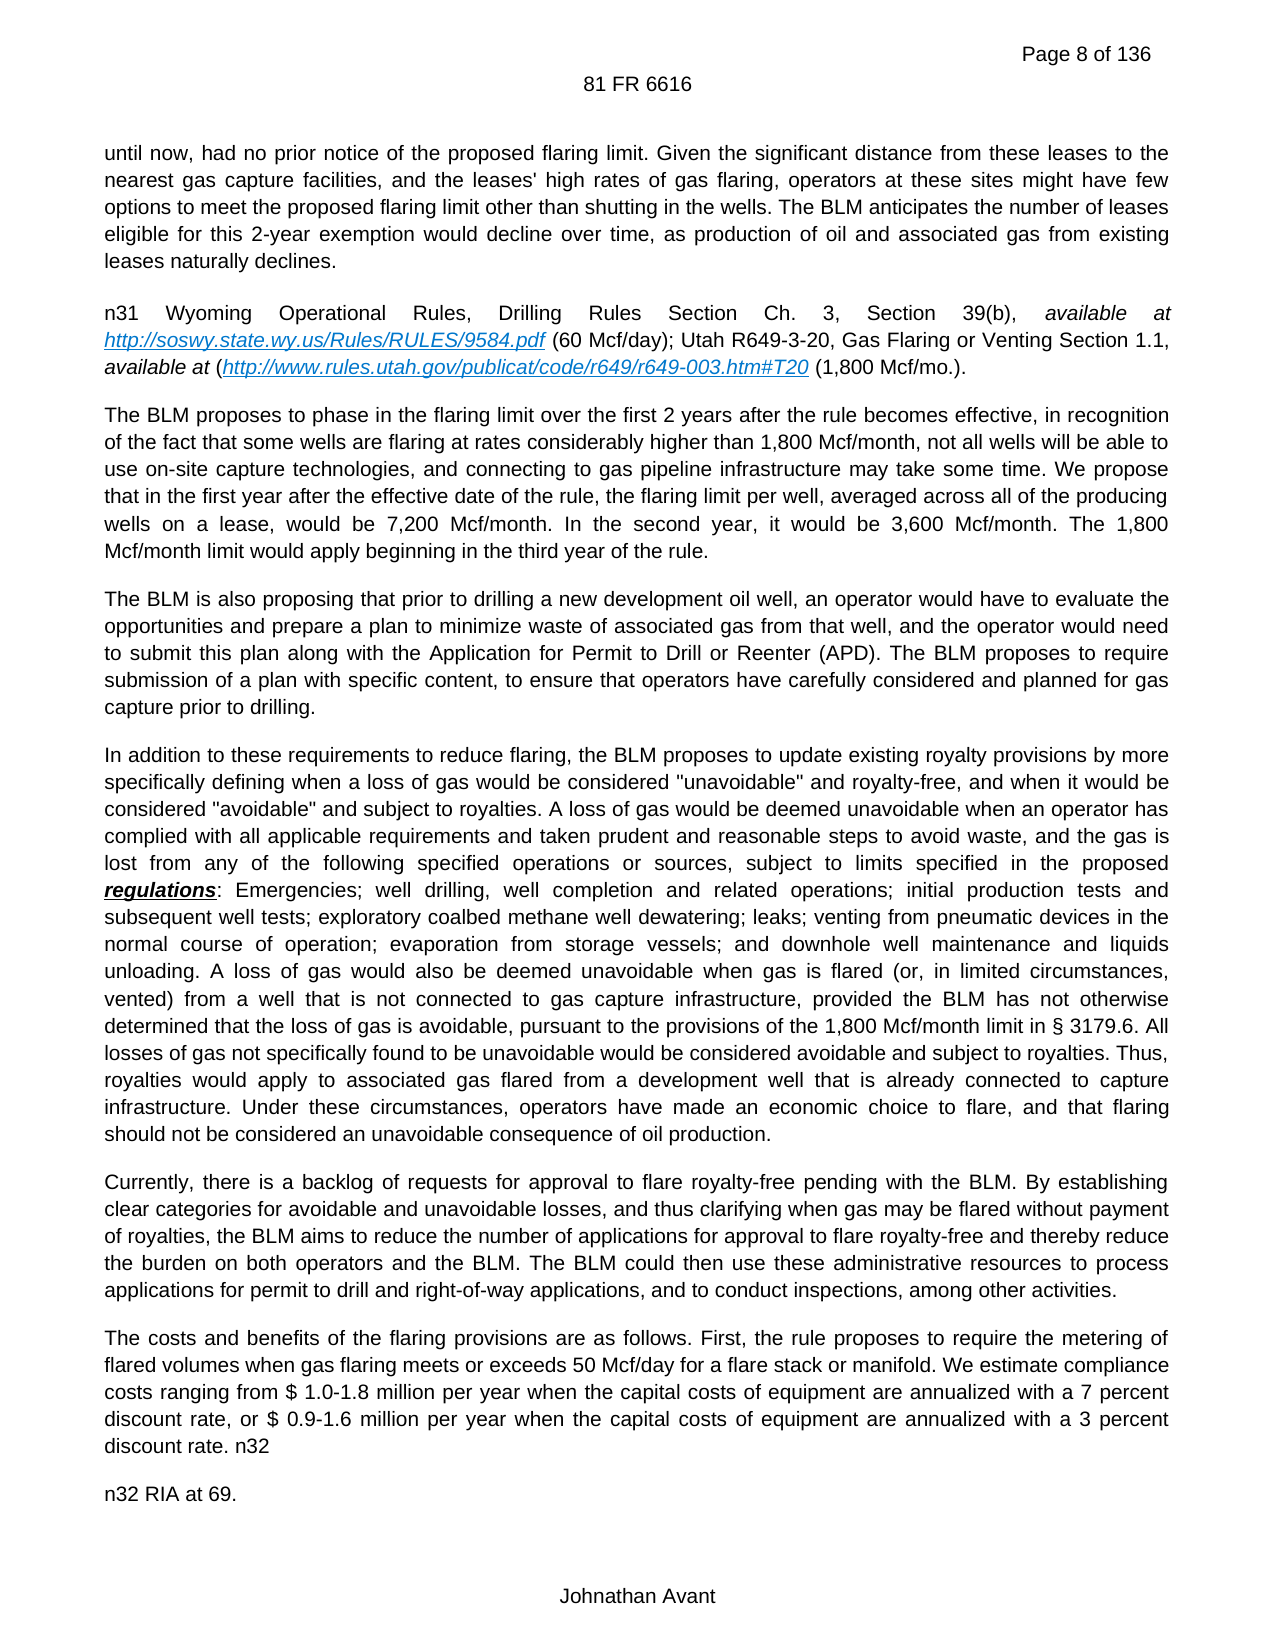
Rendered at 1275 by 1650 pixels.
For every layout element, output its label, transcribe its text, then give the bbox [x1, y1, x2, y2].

text The costs and benefits of the flaring provisions are as follows. First, the rule proposes to require the metering of flared volumes when gas flaring meets or exceeds 50 Mcf/day for a flare stack or manifold. We estimate compliance costs ranging from $ 1.0-1.8 million per year when the capital costs of equipment are annualized with a 7 percent discount rate, or $ 0.9-1.6 million per year when the capital costs of equipment are annualized with a 3 percent discount rate. n32 [104, 1323, 1171, 1458]
text The BLM proposes to phase in the flaring limit over the first 2 years after the rule becomes effective, in recognition of the fact that some wells are flaring at rates considerably higher than 1,800 Mcf/month, not all wells will be able to use on-site capture technologies, and connecting to gas pipeline infrastructure may take some time. We propose that in the first year after the effective date of the rule, the flaring limit per well, averaged across all of the producing wells on a lease, would be 7,200 Mcf/month. In the second year, it would be 3,600 Mcf/month. The 1,800 Mcf/month limit would apply beginning in the third year of the rule. [104, 400, 1171, 562]
text Currently, there is a backlog of requests for approval to flare royalty-free pending with the BLM. By establishing clear categories for avoidable and unavoidable losses, and thus clarifying when gas may be flared without payment of royalties, the BLM aims to reduce the number of applications for approval to flare royalty-free and thereby reduce the burden on both operators and the BLM. The BLM could then use these administrative resources to process applications for permit to drill and right-of-way applications, and to conduct inspections, among other activities. [104, 1167, 1171, 1302]
text The BLM is also proposing that prior to drilling a new development oil well, an operator would have to evaluate the opportunities and prepare a plan to minimize waste of associated gas from that well, and the operator would need to submit this plan along with the Application for Permit to Drill or Reenter (APD). The BLM proposes to require submission of a plan with specific content, to ensure that operators have carefully considered and planned for gas capture prior to drilling. [104, 583, 1171, 719]
text n32 RIA at 69. [104, 1479, 1171, 1506]
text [104, 137, 1171, 273]
text n31 Wyoming Operational Rules, Drilling Rules Section Ch. 3, Section 39(b), available at http://soswy.state.wy.us/Rules/RULES/9584.pdf (60 Mcf/day); Utah R649-3-20, Gas Flaring or Venting Section 1.1, available at (http://www.rules.utah.gov/publicat/code/r649/r649-003.htm#T20 (1,800 Mcf/mo.). [104, 298, 1171, 379]
text In addition to these requirements to reduce flaring, the BLM proposes to update existing royalty provisions by more specifically defining when a loss of gas would be considered "unavoidable" and royalty-free, and when it would be considered "avoidable" and subject to royalties. A loss of gas would be deemed unavoidable when an operator has complied with all applicable requirements and taken prudent and reasonable steps to avoid waste, and the gas is lost from any of the following specified operations or sources, subject to limits specified in the proposed regulations: Emergencies; well drilling, well completion and related operations; initial production tests and subsequent well tests; exploratory coalbed methane well dewatering; leaks; venting from pneumatic devices in the normal course of operation; evaporation from storage vessels; and downhole well maintenance and liquids unloading. A loss of gas would also be deemed unavoidable when gas is flared (or, in limited circumstances, vented) from a well that is not connected to gas capture infrastructure, provided the BLM has not otherwise determined that the loss of gas is avoidable, pursuant to the provisions of the 1,800 Mcf/month limit in § 3179.6. All losses of gas not specifically found to be unavoidable would be considered avoidable and subject to royalties. Thus, royalties would apply to associated gas flared from a development well that is already connected to capture infrastructure. Under these circumstances, operators have made an economic choice to flare, and that flaring should not be considered an unavoidable consequence of oil production. [104, 739, 1171, 1146]
